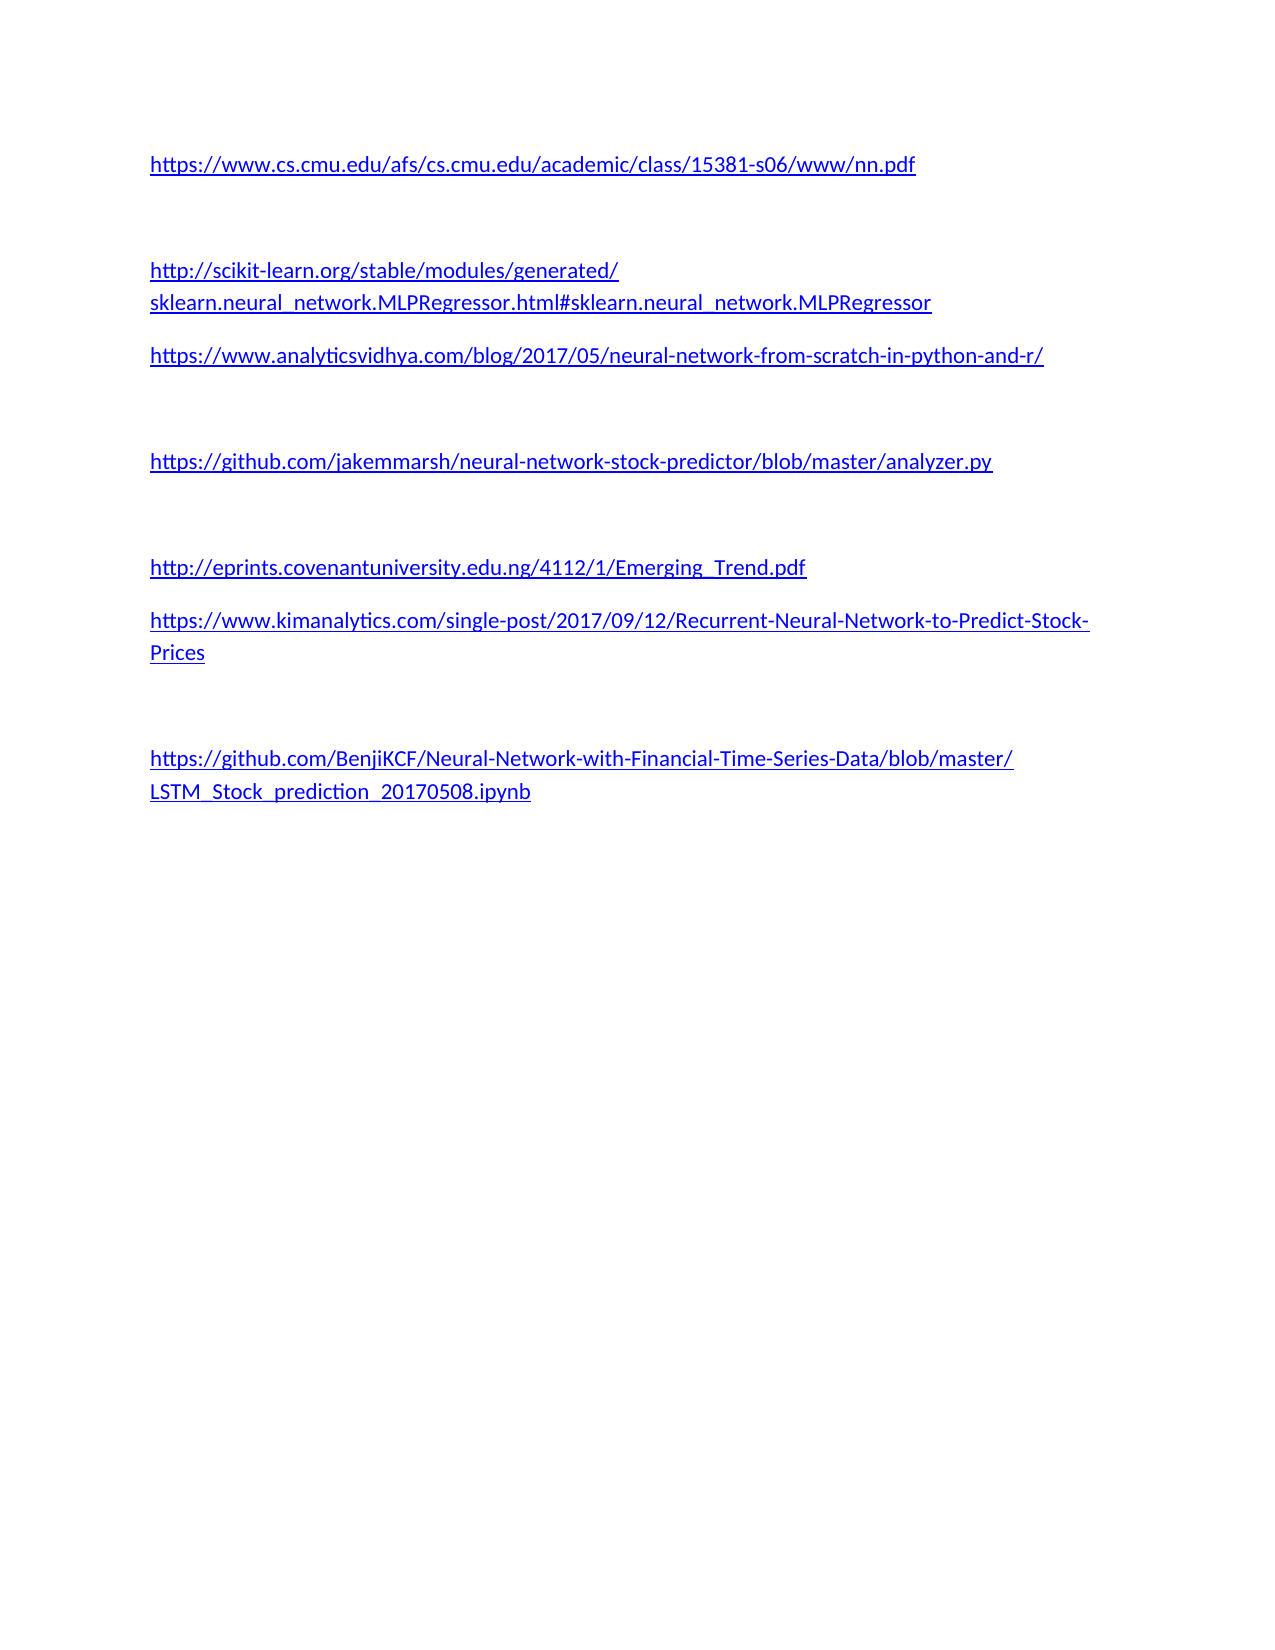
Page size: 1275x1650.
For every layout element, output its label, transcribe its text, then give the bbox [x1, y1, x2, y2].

text https://www.kimanalytics.com/single-post/2017/09/12/Recurrent-Neural-Network-to-Predict-Stock-Prices [150, 606, 1125, 667]
text https://github.com/jakemmarsh/neural-network-stock-predictor/blob/master/analyzer.py [150, 447, 1125, 475]
text https://www.cs.cmu.edu/afs/cs.cmu.edu/academic/class/15381-s06/www/nn.pdf [150, 150, 1125, 178]
text https://www.analyticsvidhya.com/blog/2017/05/neural-network-from-scratch-in-python-and-r/ [150, 341, 1125, 369]
text http://scikit-learn.org/stable/modules/generated/sklearn.neural_network.MLPRegressor.html#sklearn.neural_network.MLPRegressor [150, 256, 1125, 316]
text https://github.com/BenjiKCF/Neural-Network-with-Financial-Time-Series-Data/blob/master/LSTM_Stock_prediction_20170508.ipynb [150, 744, 1125, 805]
text http://eprints.covenantuniversity.edu.ng/4112/1/Emerging_Trend.pdf [150, 553, 1125, 581]
